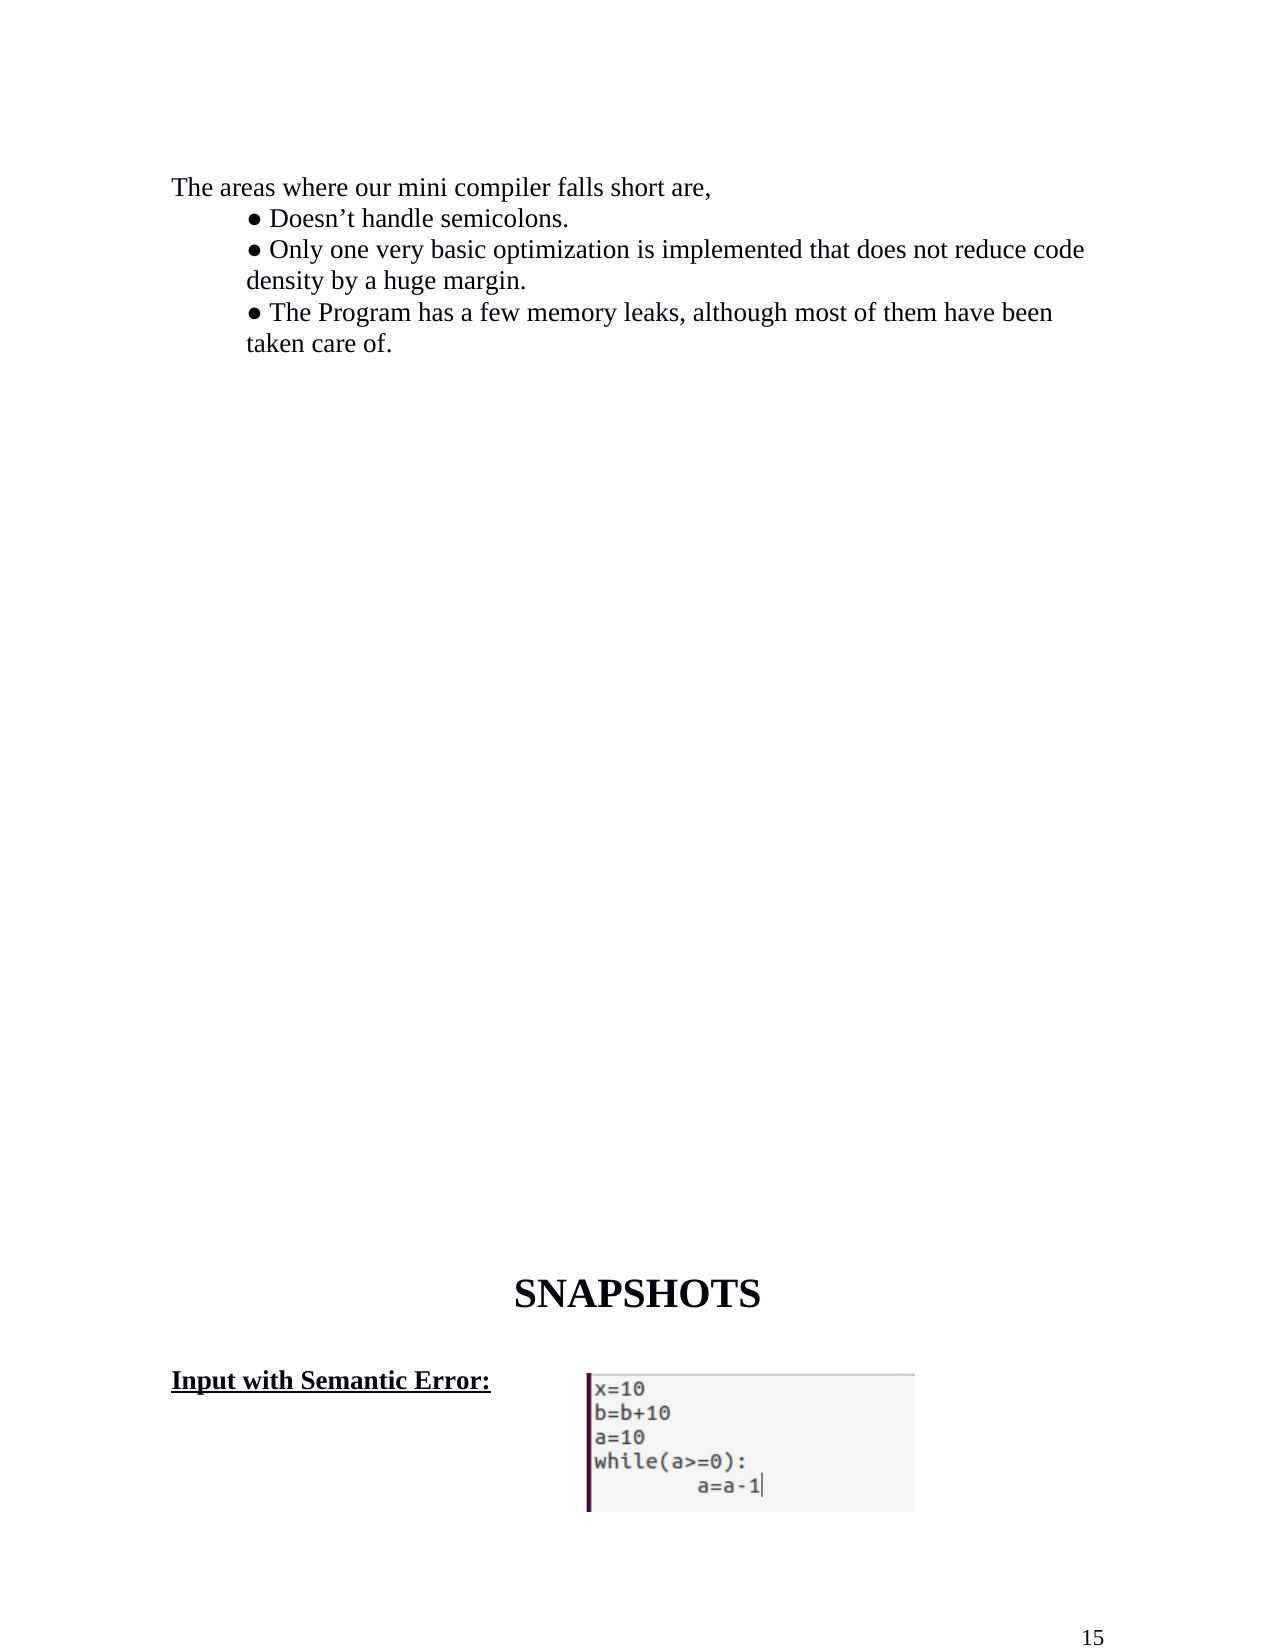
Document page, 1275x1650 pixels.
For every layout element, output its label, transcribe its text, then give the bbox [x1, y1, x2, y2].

text Input with Semantic Error: [171, 1364, 1104, 1395]
picture [586, 1373, 915, 1512]
text ● The Program has a few memory leaks, although most of them have been taken care of. [246, 296, 1104, 358]
text ● Only one very basic optimization is implemented that does not reduce code density by a huge margin. [246, 233, 1104, 296]
text The areas where our mini compiler falls short are, [171, 171, 1104, 202]
text SNAPSHOTS [171, 1268, 1104, 1316]
text ● Doesn’t handle semicolons. [246, 202, 1104, 233]
